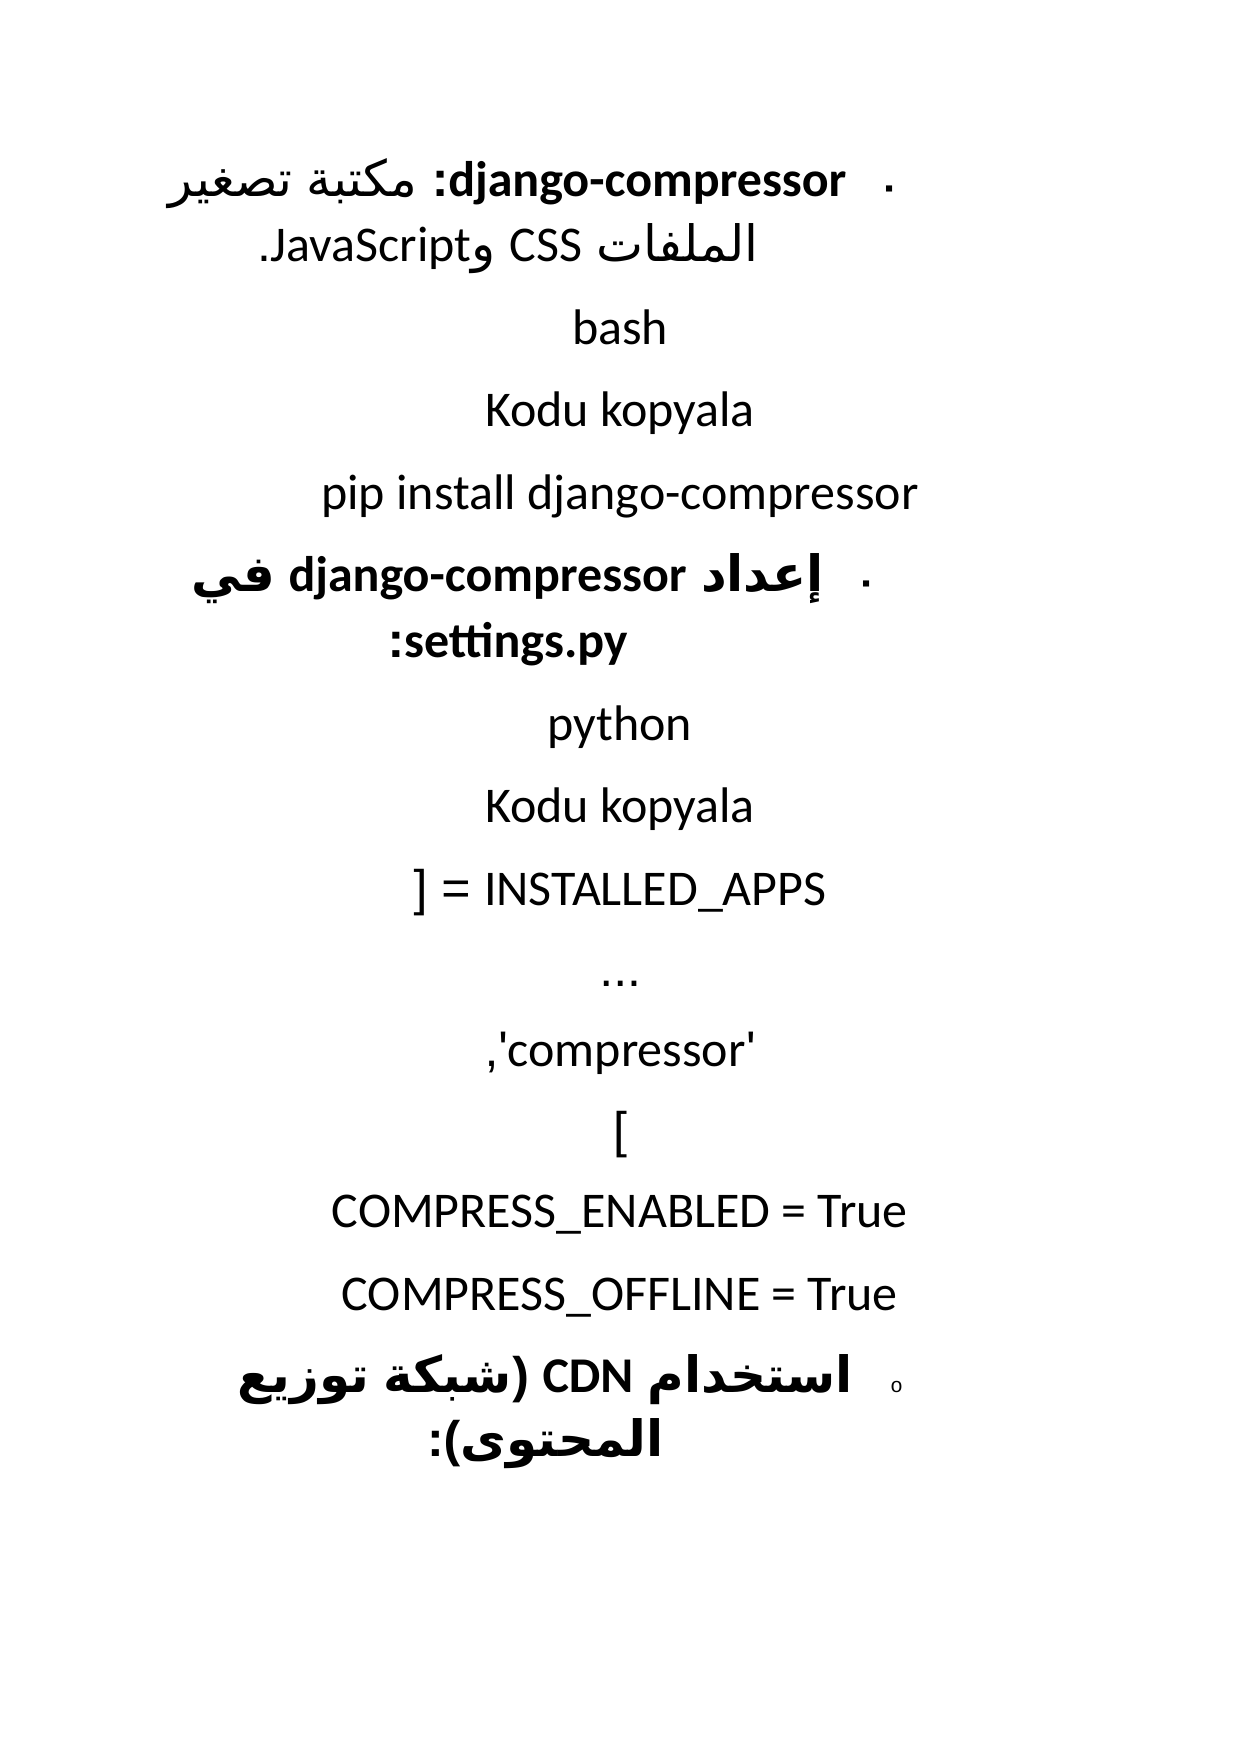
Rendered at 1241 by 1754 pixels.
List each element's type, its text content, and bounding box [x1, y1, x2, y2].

text pip install django-compressor [148, 461, 1093, 522]
text python [148, 692, 1093, 753]
text COMPRESS_ENABLED = True [148, 1179, 1093, 1240]
text ] [148, 1100, 1093, 1158]
text INSTALLED_APPS = [ [148, 857, 1093, 918]
text COMPRESS_OFFLINE = True [148, 1262, 1093, 1323]
list إعداد django-compressor في settings.py: [148, 543, 905, 670]
text ... [148, 939, 1093, 997]
list استخدام CDN (شبكة توزيع المحتوى): [148, 1344, 980, 1467]
text bash [148, 296, 1093, 357]
list django-compressor: مكتبة تصغير الملفات CSS وJavaScript. [148, 148, 905, 274]
text Kodu kopyala [148, 774, 1093, 835]
text Kodu kopyala [148, 378, 1093, 439]
text 'compressor', [148, 1018, 1093, 1079]
